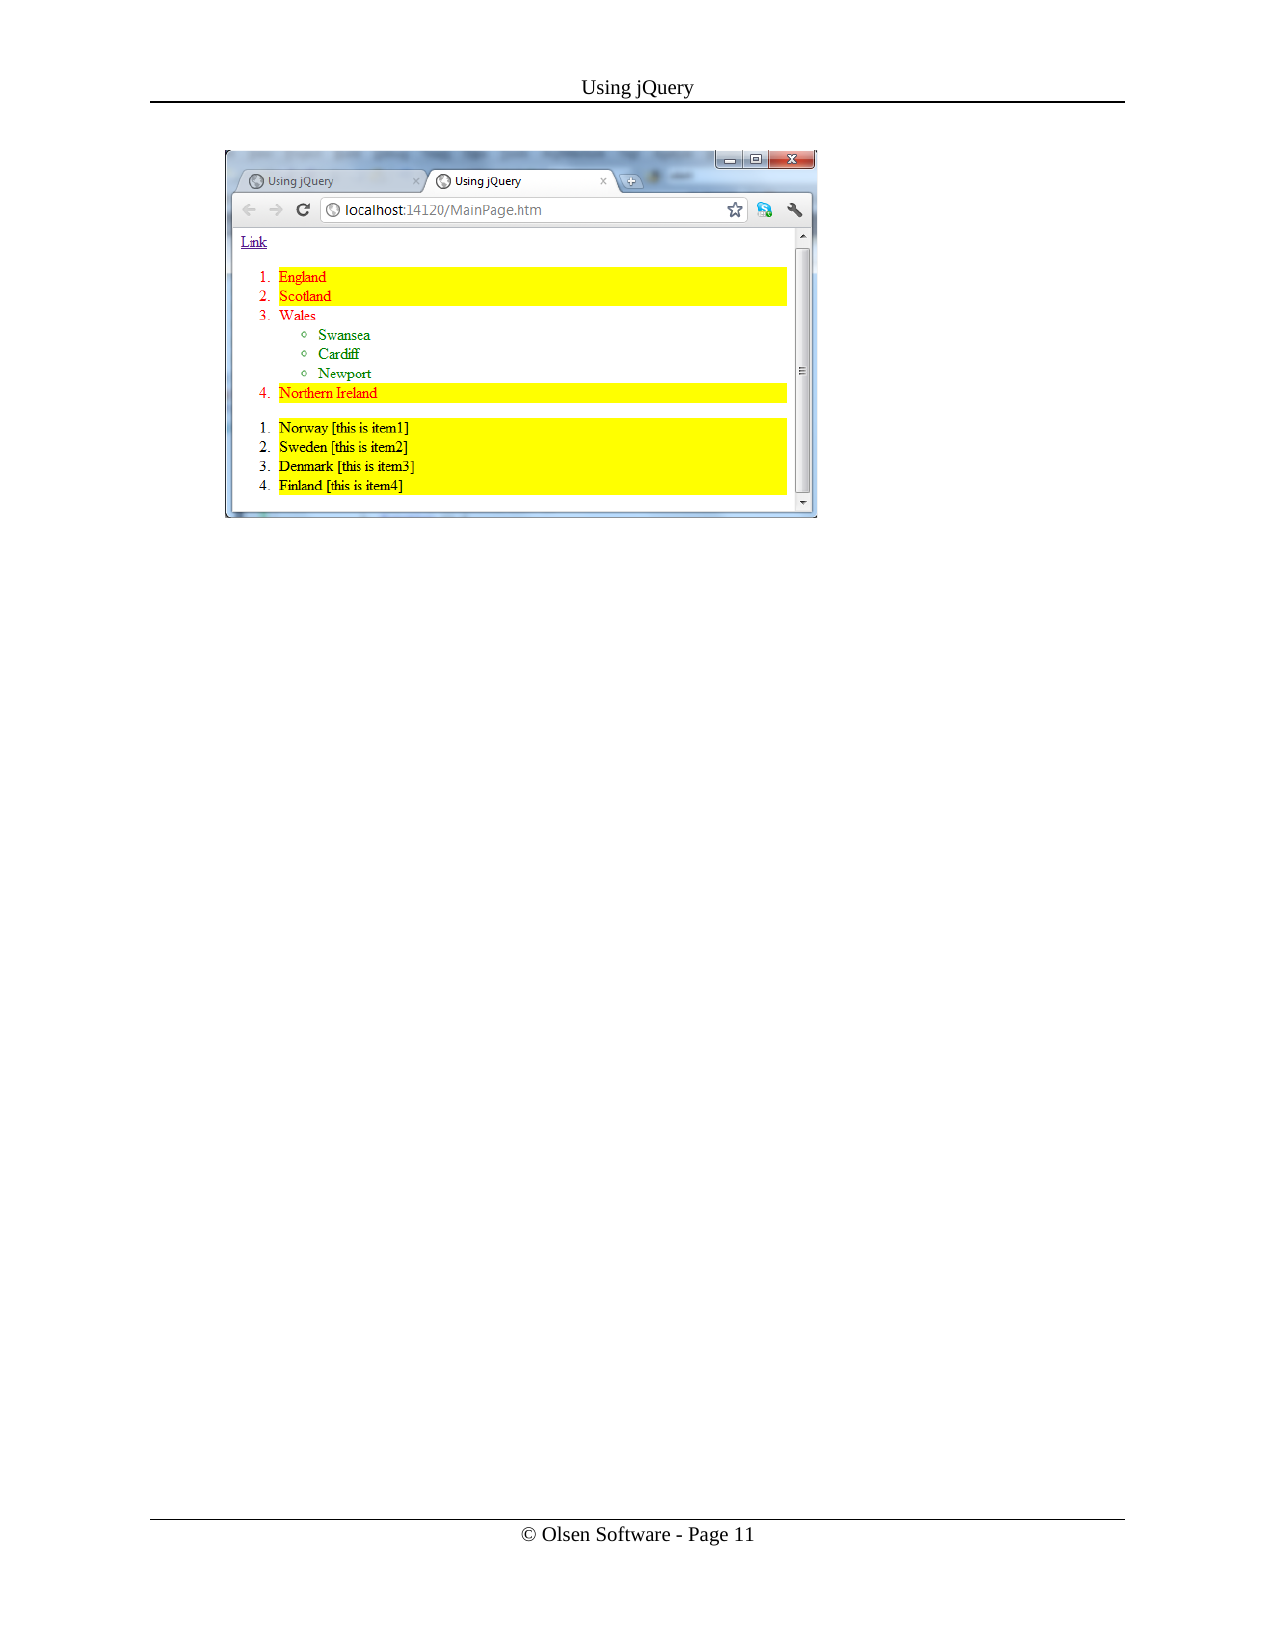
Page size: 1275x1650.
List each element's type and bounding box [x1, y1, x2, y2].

picture [225, 150, 818, 518]
